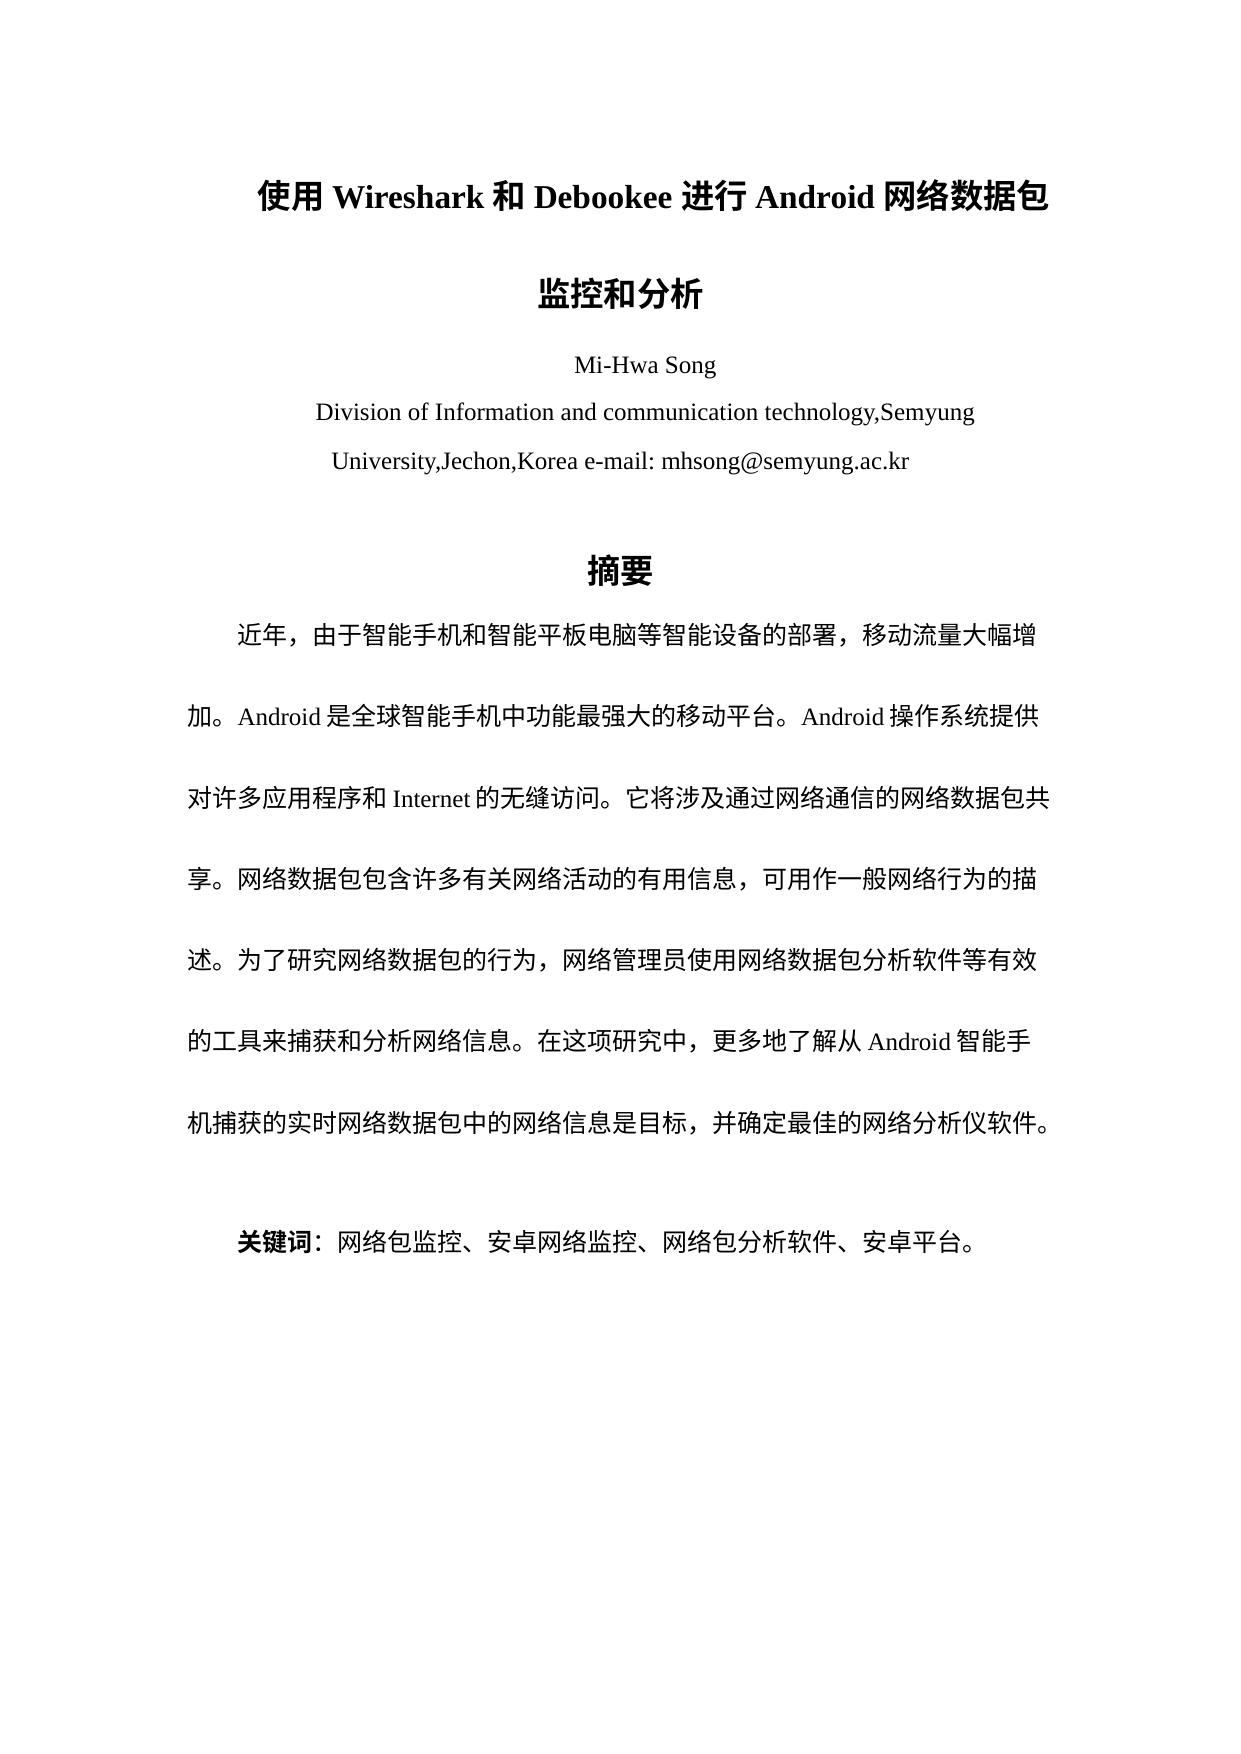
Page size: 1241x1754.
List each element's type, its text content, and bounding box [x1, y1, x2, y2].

text 关键词：网络包监控、安卓网络监控、网络包分析软件、安卓平台。 [187, 1208, 1053, 1273]
text 摘要 [187, 536, 1053, 601]
text Mi-Hwa Song [187, 348, 1053, 381]
text 使用 Wireshark 和 Debookee 进行 Android 网络数据包监控和分析 [187, 162, 1053, 324]
text 近年，由于智能手机和智能平板电脑等智能设备的部署，移动流量大幅增加。Android是全球智能手机中功能最强大的移动平台。Android操作系统提供对许多应用程序和Internet的无缝访问。它将涉及通过网络通信的网络数据包共享。网络数据包包含许多有关网络活动的有用信息，可用作一般网络行为的描述。为了研究网络数据包的行为，网络管理员使用网络数据包分析软件等有效的工具来捕获和分析网络信息。在这项研究中，更多地了解从Android智能手机捕获的实时网络数据包中的网络信息是目标，并确定最佳的网络分析仪软件。 [187, 601, 1053, 1154]
text Division of Information and communication technology,Semyung University,Jechon,Korea e-mail: mhsong@semyung.ac.kr [187, 395, 1053, 477]
